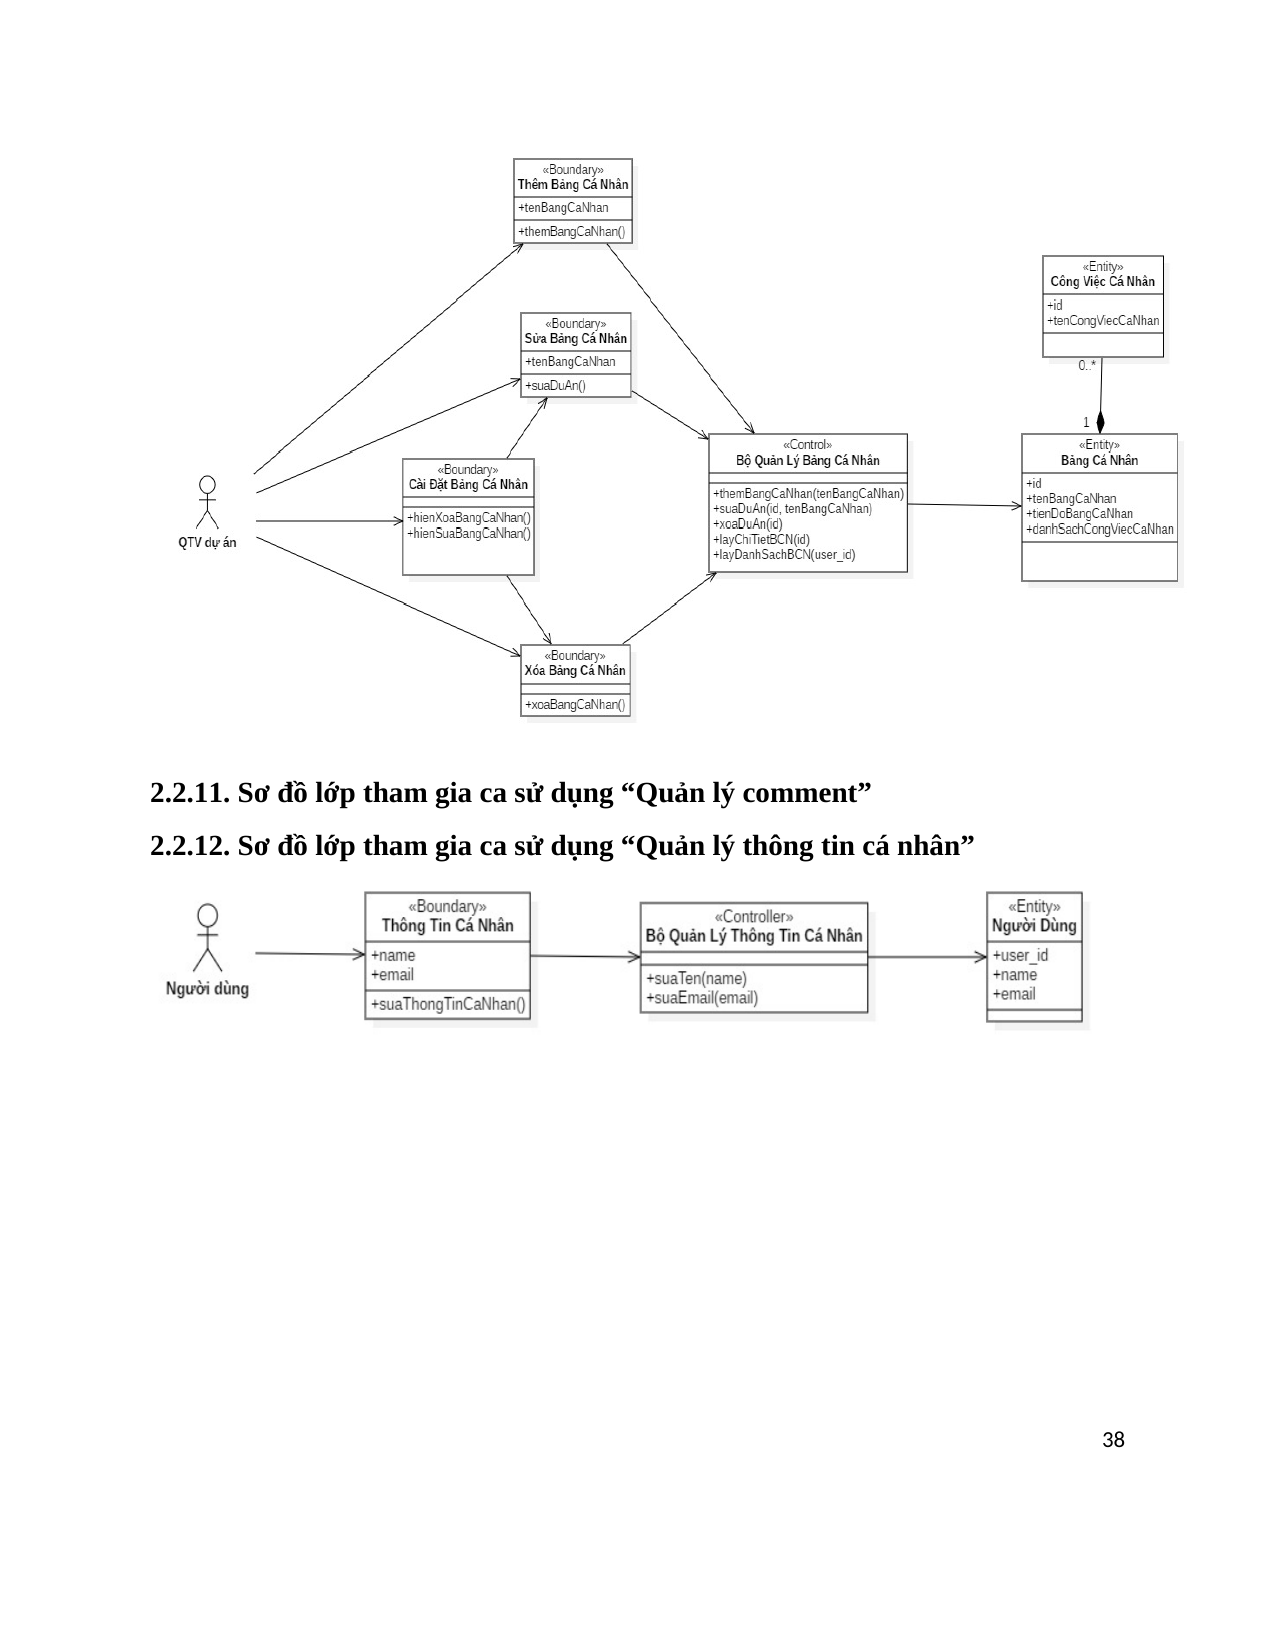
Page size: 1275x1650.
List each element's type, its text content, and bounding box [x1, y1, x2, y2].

picture [150, 150, 1211, 757]
text 2.2.11. Sơ đồ lớp tham gia ca sử dụng “Quản lý comment” [150, 775, 1125, 809]
picture [150, 880, 1125, 1073]
text 2.2.12. Sơ đồ lớp tham gia ca sử dụng “Quản lý thông tin cá nhân” [150, 828, 1125, 861]
